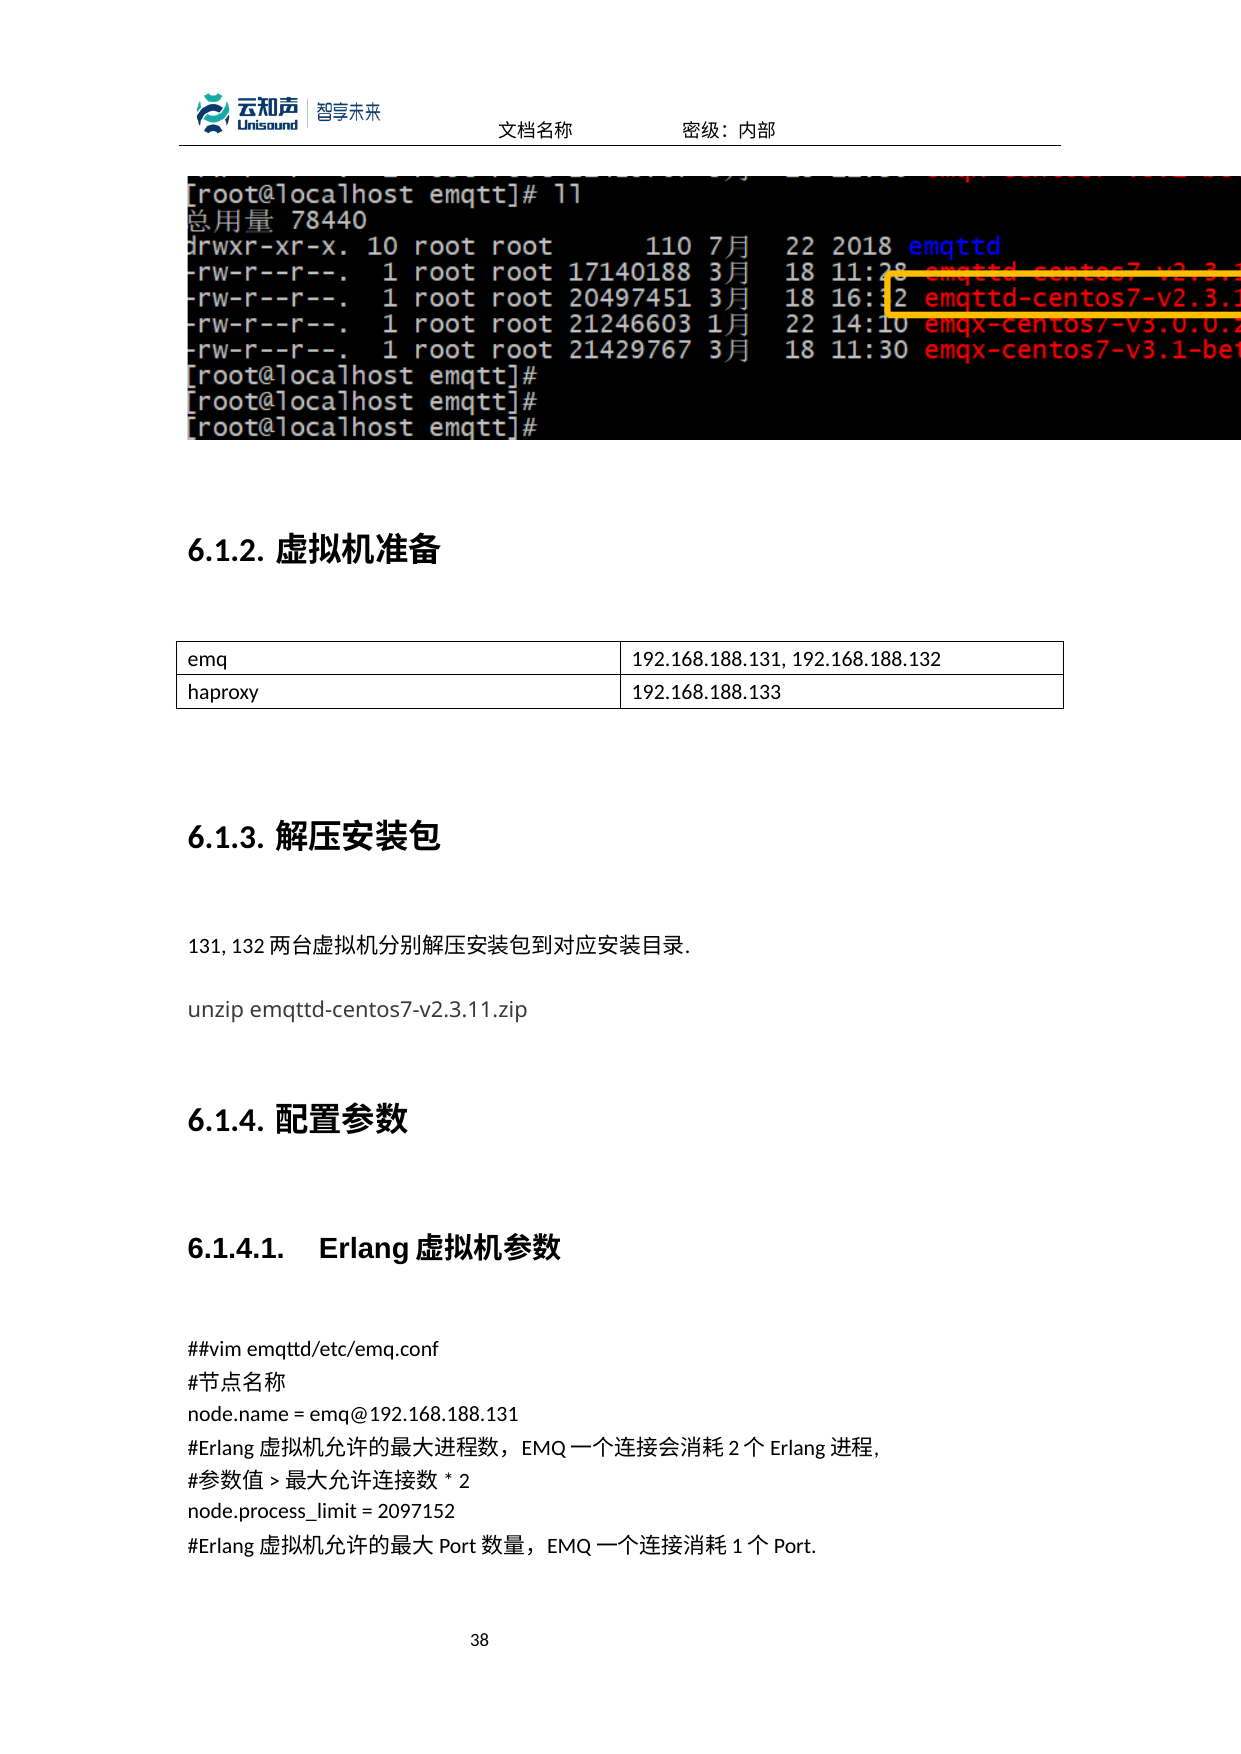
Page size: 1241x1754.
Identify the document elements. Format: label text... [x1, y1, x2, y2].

subtitle 虚拟机准备 [187, 514, 1053, 579]
text #节点名称 [187, 1365, 1053, 1397]
table_header emq [177, 642, 620, 674]
text ##vim emqttd/etc/emq.conf [187, 1332, 1053, 1365]
picture [187, 176, 1241, 440]
text node.process_limit = 2097152 [187, 1495, 1053, 1527]
subtitle 解压安装包 [187, 801, 1053, 866]
text 131, 132两台虚拟机分别解压安装包到对应安装目录. [187, 928, 1053, 960]
table_cell haproxy [177, 675, 620, 708]
table_header 192.168.188.131, 192.168.188.132 [621, 642, 1063, 674]
text #参数值 > 最大允许连接数 * 2 [187, 1462, 1053, 1495]
text node.name = emq@192.168.188.131 [187, 1397, 1053, 1430]
picture [191, 90, 384, 138]
table_cell 192.168.188.133 [621, 675, 1063, 708]
subtitle Erlang虚拟机参数 [187, 1214, 1053, 1279]
subtitle 配置参数 [187, 1085, 1053, 1150]
text unzip emqttd-centos7-v2.3.11.zip [187, 993, 1053, 1025]
text #Erlang 虚拟机允许的最大进程数，EMQ 一个连接会消耗2个Erlang进程, [187, 1430, 1053, 1462]
text #Erlang 虚拟机允许的最大 Port 数量，EMQ 一个连接消耗1个 Port. [187, 1527, 1053, 1560]
